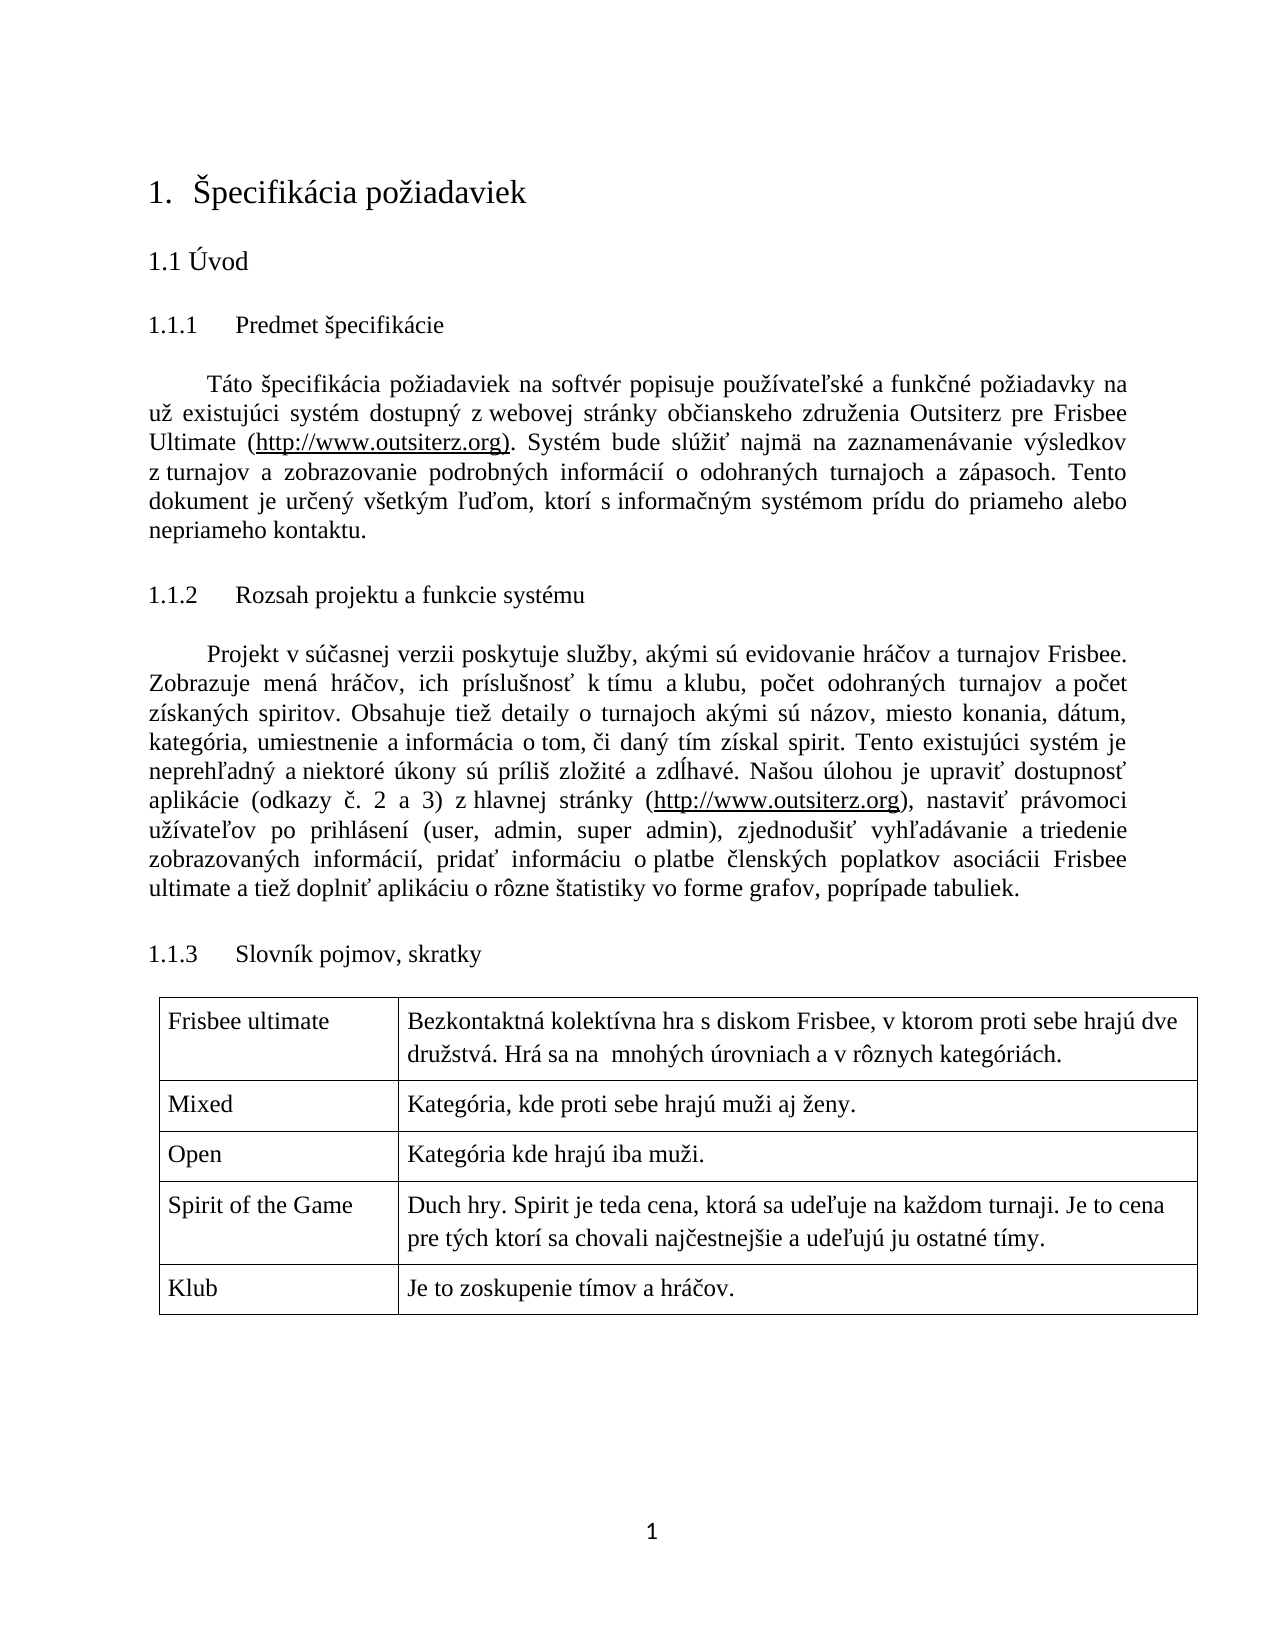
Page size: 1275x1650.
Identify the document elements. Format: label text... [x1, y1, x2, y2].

table_cell Duch hry. Spirit je teda cena, ktorá sa udeľuje na každom turnaji. Je to cena pre tých ktorí sa chovali najčestnejšie a udeľujú ju ostatné tímy. [399, 1182, 1197, 1264]
table_header Bezkontaktná kolektívna hra s diskom Frisbee, v ktorom proti sebe hrajú dve družstvá. Hrá sa na mnohých úrovniach a v rôznych kategóriách. [399, 998, 1197, 1080]
table_header Frisbee ultimate [160, 998, 398, 1080]
table_cell Je to zoskupenie tímov a hráčov. [399, 1265, 1197, 1314]
text Projekt v súčasnej verzii poskytuje služby, akými sú evidovanie hráčov a turnajov Frisbee. Zobrazuje mená hráčov, ich príslušnosť k tímu a klubu, počet odohraných turnajov a počet získaných spiritov. Obsahuje tiež detaily o turnajoch akými sú názov, miesto konania, dátum, kategória, umiestnenie a informácia o tom, či daný tím získal spirit. Tento existujúci systém je neprehľadný a niektoré úkony sú príliš zložité a zdĺhavé. Našou úlohou je upraviť dostupnosť aplikácie (odkazy č. 2 a 3) z hlavnej stránky (http://www.outsiterz.org), nastaviť právomoci užívateľov po prihlásení (user, admin, super admin), zjednodušiť vyhľadávanie a triedenie zobrazovaných informácií, pridať informáciu o platbe členských poplatkov asociácii Frisbee ultimate a tiež doplniť aplikáciu o rôzne štatistiky vo forme grafov, poprípade tabuliek. [149, 639, 1127, 902]
table_cell Kategória kde hrajú iba muži. [399, 1132, 1197, 1181]
table_cell Open [160, 1132, 398, 1181]
table_cell Kategória, kde proti sebe hrajú muži aj ženy. [399, 1081, 1197, 1131]
table_cell Mixed [160, 1081, 398, 1131]
subtitle Predmet špecifikácie [148, 310, 1127, 339]
subtitle Rozsah projektu a funkcie systému [148, 581, 1127, 609]
subtitle Špecifikácia požiadaviek [148, 173, 1127, 211]
table_cell Klub [160, 1265, 398, 1314]
subtitle Slovník pojmov, skratky [148, 939, 1127, 967]
text Táto špecifikácia požiadaviek na softvér popisuje používateľské a funkčné požiadavky na už existujúci systém dostupný z webovej stránky občianskeho združenia Outsiterz pre Frisbee Ultimate (http://www.outsiterz.org). Systém bude slúžiť najmä na zaznamenávanie výsledkov z turnajov a zobrazovanie podrobných informácií o odohraných turnajoch a zápasoch. Tento dokument je určený všetkým ľuďom, ktorí s informačným systémom prídu do priameho alebo nepriameho kontaktu. [149, 369, 1127, 544]
subtitle 1.1 Úvod [148, 245, 1127, 276]
table_cell Spirit of the Game [160, 1182, 398, 1264]
